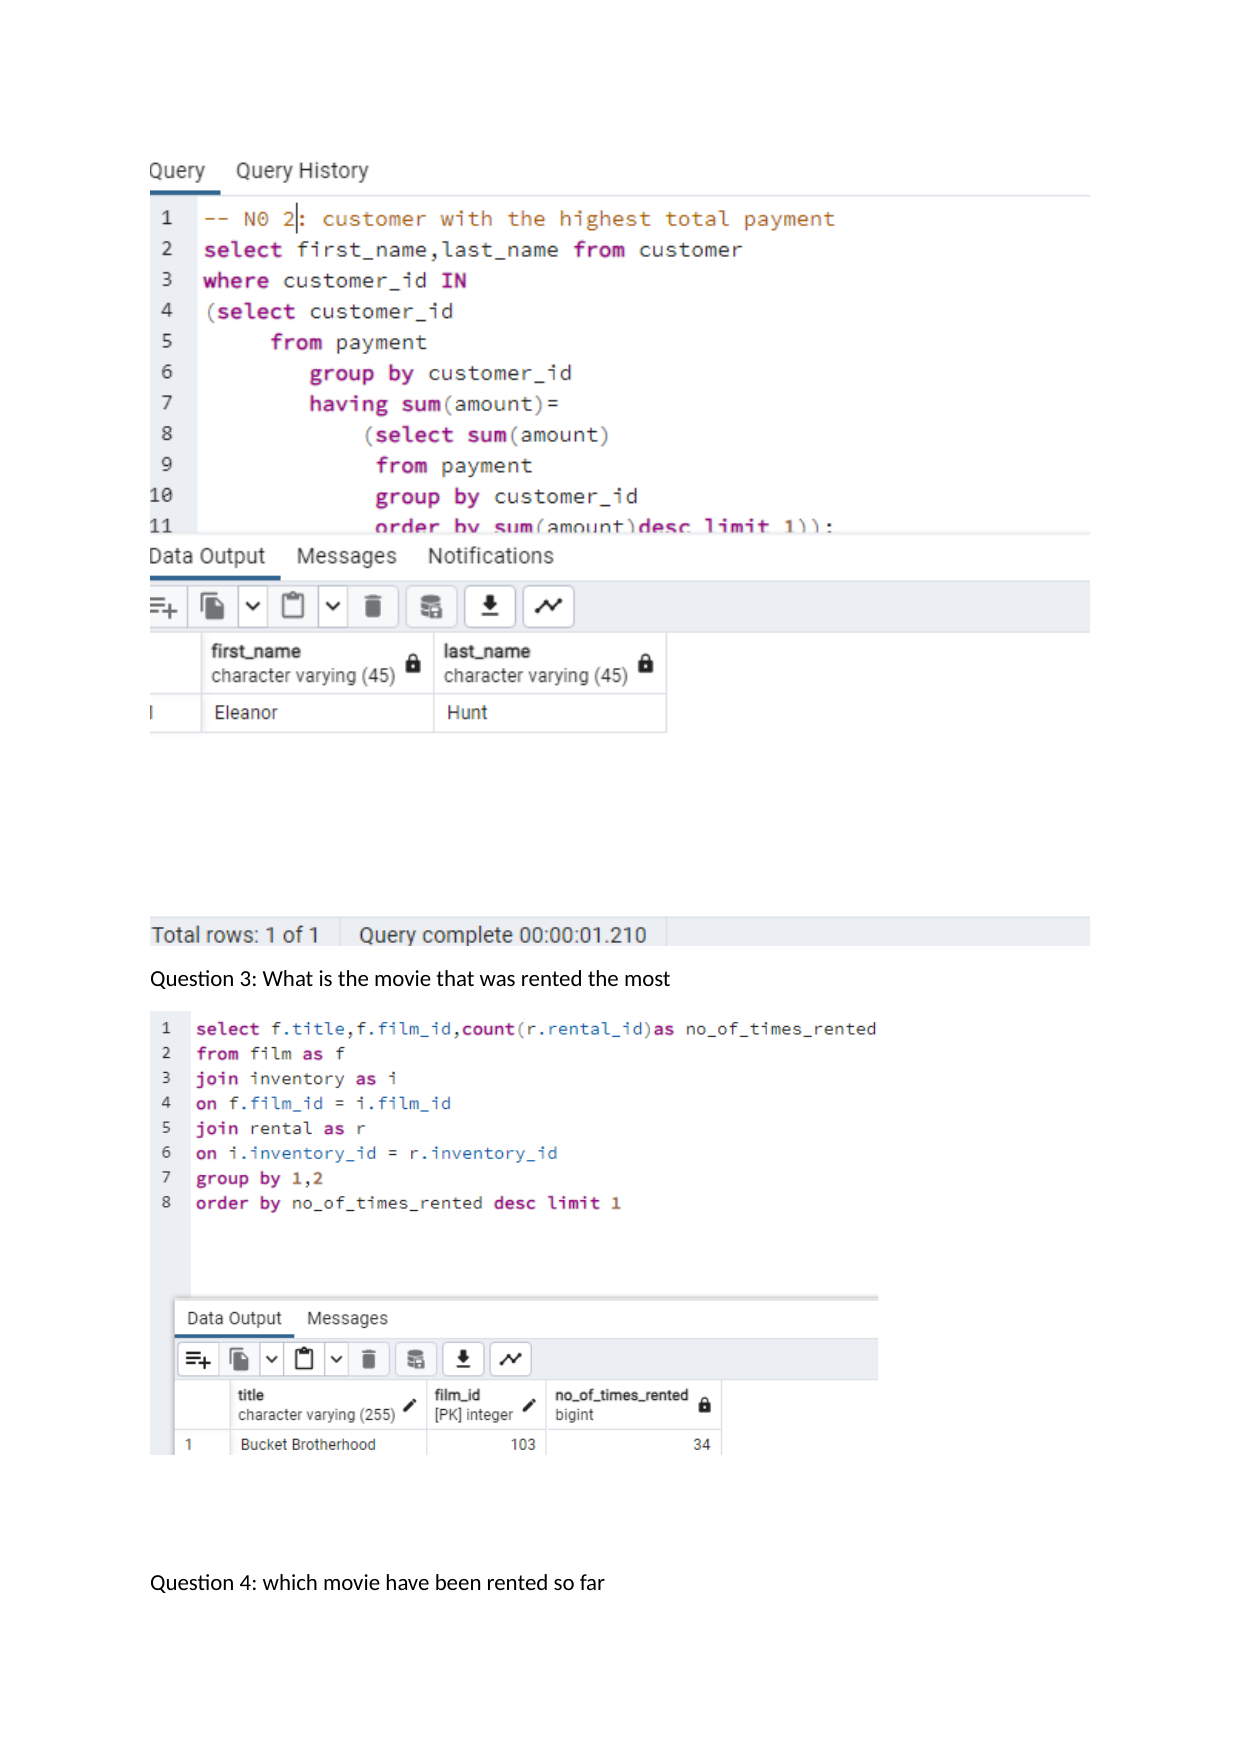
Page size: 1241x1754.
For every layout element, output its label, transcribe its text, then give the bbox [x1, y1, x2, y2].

text Question 3: What is the movie that was rented the most [150, 964, 1090, 992]
text Question 4: which movie have been rented so far [150, 1568, 1090, 1596]
picture [150, 1011, 879, 1455]
picture [150, 150, 1091, 946]
